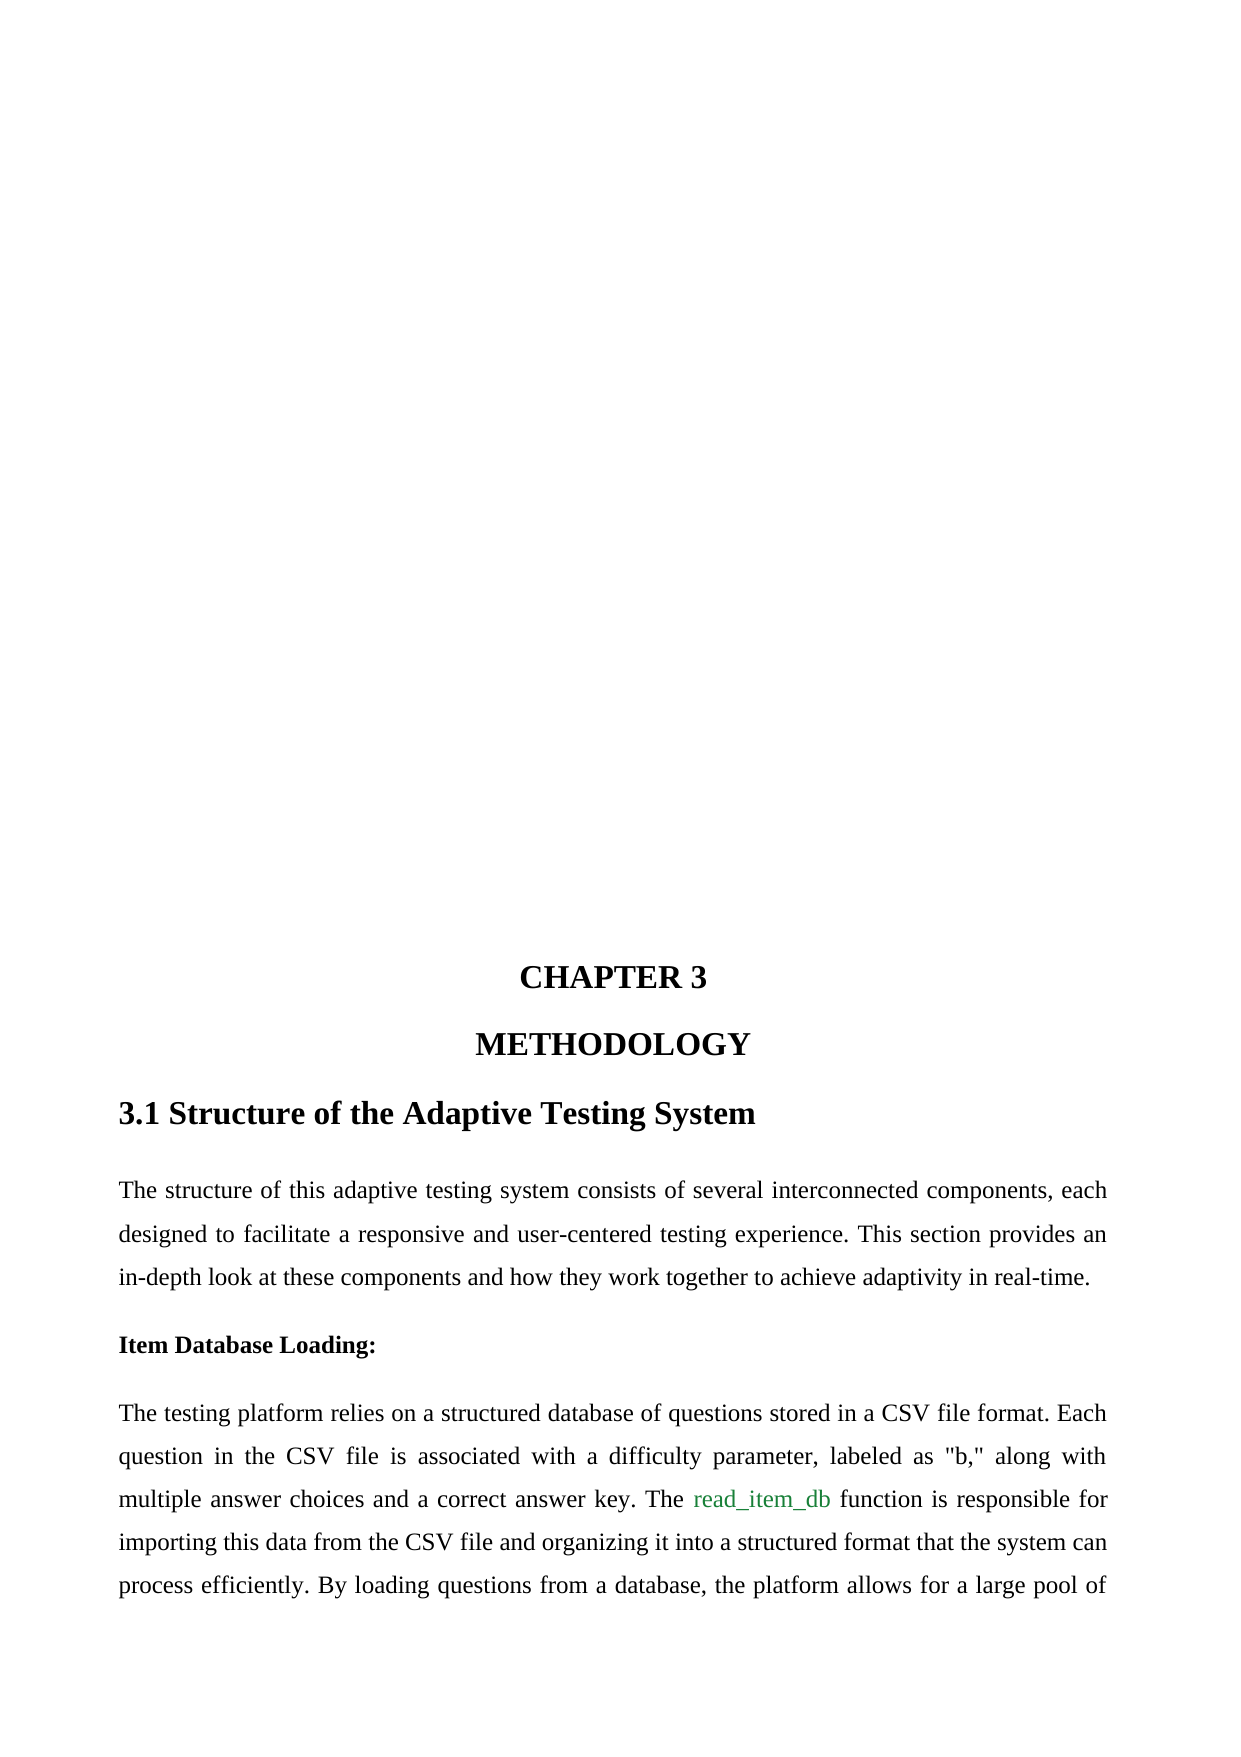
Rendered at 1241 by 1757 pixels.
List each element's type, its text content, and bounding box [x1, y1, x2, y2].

text CHAPTER 3 [118, 957, 1108, 996]
text The structure of this adaptive testing system consists of several interconnected components, each designed to facilitate a responsive and user-centered testing experience. This section provides an in-depth look at these components and how they work together to achieve adaptivity in real-time. [118, 1176, 1108, 1291]
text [118, 1398, 1108, 1599]
text 3.1 Structure of the Adaptive Testing System [118, 1093, 1108, 1131]
text Item Database Loading: [118, 1330, 1108, 1359]
text METHODOLOGY [118, 1024, 1108, 1062]
